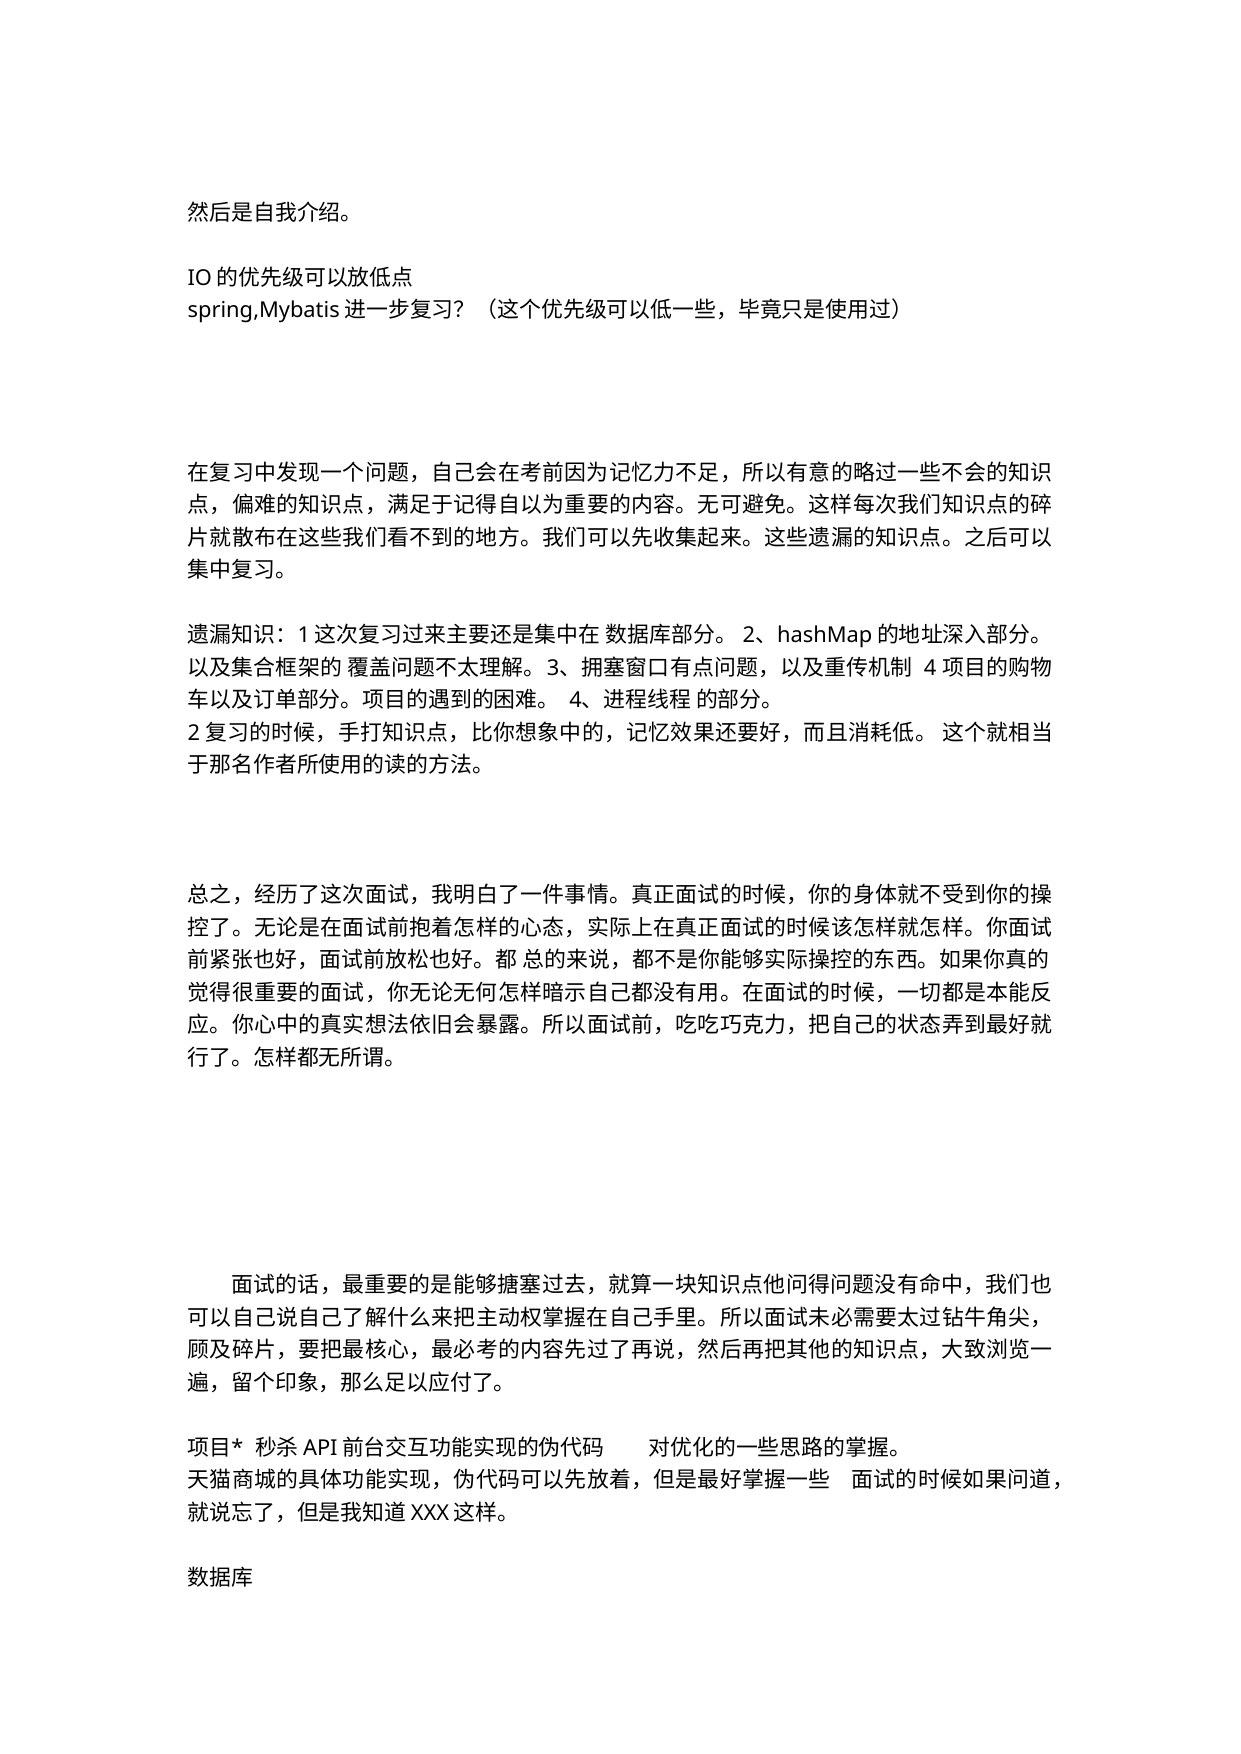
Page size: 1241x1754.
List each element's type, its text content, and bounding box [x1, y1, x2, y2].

text 面试的话，最重要的是能够搪塞过去，就算一块知识点他问得问题没有命中，我们也可以自己说自己了解什么来把主动权掌握在自己手里。所以面试未必需要太过钻牛角尖，顾及碎片，要把最核心，最必考的内容先过了再说，然后再把其他的知识点，大致浏览一遍，留个印象，那么足以应付了。 [187, 1267, 1053, 1397]
text 然后是自我介绍。 [187, 194, 1053, 227]
text 项目* 秒杀API前台交互功能实现的伪代码 对优化的一些思路的掌握。 [187, 1429, 1053, 1462]
text 数据库 [187, 1559, 1053, 1592]
text 2复习的时候，手打知识点，比你想象中的，记忆效果还要好，而且消耗低。 这个就相当于那名作者所使用的读的方法。 [187, 714, 1053, 779]
text 总之，经历了这次面试，我明白了一件事情。真正面试的时候，你的身体就不受到你的操控了。无论是在面试前抱着怎样的心态，实际上在真正面试的时候该怎样就怎样。你面试前紧张也好，面试前放松也好。都 总的来说，都不是你能够实际操控的东西。如果你真的觉得很重要的面试，你无论无何怎样暗示自己都没有用。在面试的时候，一切都是本能反应。你心中的真实想法依旧会暴露。所以面试前，吃吃巧克力，把自己的状态弄到最好就行了。怎样都无所谓。 [187, 877, 1053, 1072]
text 遗漏知识：1这次复习过来主要还是集中在 数据库部分。 2、hashMap的地址深入部分。以及集合框架的 覆盖问题不太理解。3、拥塞窗口有点问题，以及重传机制 4 项目的购物车以及订单部分。项目的遇到的困难。 4、进程线程 的部分。 [187, 617, 1053, 714]
text spring,Mybatis进一步复习？（这个优先级可以低一些，毕竟只是使用过） [187, 292, 1053, 324]
text IO的优先级可以放低点 [187, 259, 1053, 292]
text 在复习中发现一个问题，自己会在考前因为记忆力不足，所以有意的略过一些不会的知识点，偏难的知识点，满足于记得自以为重要的内容。无可避免。这样每次我们知识点的碎片就散布在这些我们看不到的地方。我们可以先收集起来。这些遗漏的知识点。之后可以集中复习。 [187, 454, 1053, 584]
text 天猫商城的具体功能实现，伪代码可以先放着，但是最好掌握一些 面试的时候如果问道，就说忘了，但是我知道XXX这样。 [187, 1462, 1053, 1527]
